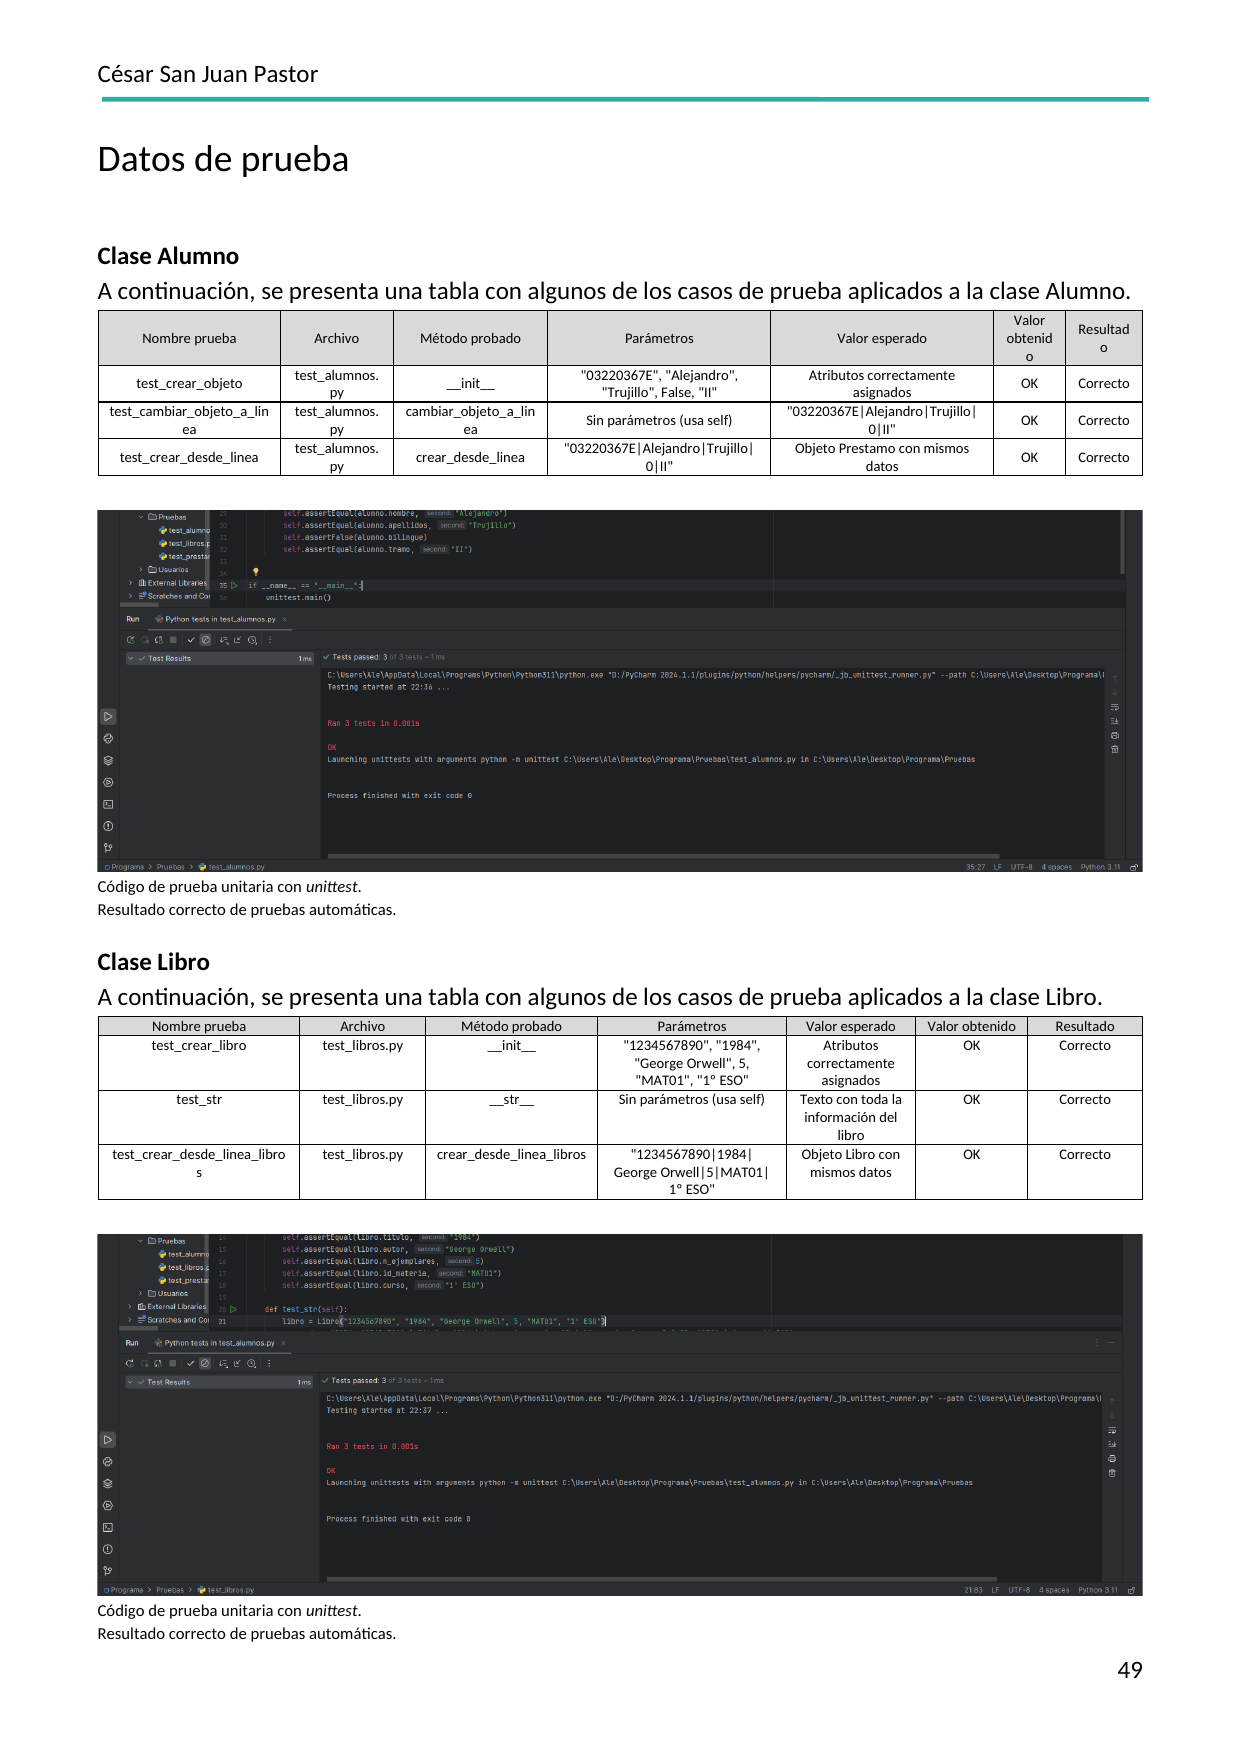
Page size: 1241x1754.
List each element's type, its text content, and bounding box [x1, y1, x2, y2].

table_cell OK [916, 1091, 1027, 1144]
table_cell test_libros.py [300, 1091, 425, 1144]
table_header Valor esperado [771, 311, 993, 365]
table_header Parámetros [598, 1017, 786, 1035]
table_cell test_alumnos.py [281, 439, 393, 475]
table_cell "03220367E|Alejandro|Trujillo|0|II" [771, 403, 993, 438]
table_cell test_crear_desde_linea_libros [99, 1145, 299, 1198]
table_cell test_cambiar_objeto_a_linea [99, 403, 280, 438]
table_cell "1234567890|1984|George Orwell|5|MAT01|1º ESO" [598, 1145, 786, 1198]
table_header Resultado [1028, 1017, 1142, 1035]
table_cell Atributos correctamente asignados [771, 366, 993, 401]
table_header Resultado [1066, 311, 1142, 365]
table_cell OK [916, 1036, 1027, 1089]
text Resultado correcto de pruebas automáticas. [97, 1623, 1143, 1644]
table_header Nombre prueba [99, 1017, 299, 1035]
table_cell Atributos correctamente asignados [787, 1036, 915, 1089]
table_cell test_crear_objeto [99, 366, 280, 401]
text Resultado correcto de pruebas automáticas. [97, 899, 1143, 920]
table_cell "1234567890", "1984", "George Orwell", 5, "MAT01", "1º ESO" [598, 1036, 786, 1089]
table_cell OK [916, 1145, 1027, 1198]
table_cell __str__ [426, 1091, 597, 1144]
table_cell Correcto [1028, 1145, 1142, 1198]
table_cell Correcto [1066, 439, 1142, 475]
table_cell Objeto Libro con mismos datos [787, 1145, 915, 1198]
table_header Método probado [394, 311, 547, 365]
table_cell OK [994, 439, 1065, 475]
table_cell test_crear_libro [99, 1036, 299, 1089]
text Código de prueba unitaria con unittest. [97, 876, 1143, 896]
table_cell Texto con toda la información del libro [787, 1091, 915, 1144]
table_cell test_alumnos.py [281, 366, 393, 401]
subtitle Datos de prueba [97, 134, 1143, 180]
table_cell Correcto [1066, 403, 1142, 438]
table_header Método probado [426, 1017, 597, 1035]
table_header Archivo [300, 1017, 425, 1035]
table_cell OK [994, 403, 1065, 438]
text Clase Libro [97, 946, 1143, 977]
table_cell "03220367E|Alejandro|Trujillo|0|II" [548, 439, 770, 475]
table_cell "03220367E", "Alejandro", "Trujillo", False, "II" [548, 366, 770, 401]
table_header Parámetros [548, 311, 770, 365]
table_cell crear_desde_linea [394, 439, 547, 475]
table_cell cambiar_objeto_a_linea [394, 403, 547, 438]
table_cell Correcto [1028, 1091, 1142, 1144]
table_header Nombre prueba [99, 311, 280, 365]
table_cell Sin parámetros (usa self) [548, 403, 770, 438]
table_cell Objeto Prestamo con mismos datos [771, 439, 993, 475]
table_cell test_libros.py [300, 1145, 425, 1198]
table_cell test_str [99, 1091, 299, 1144]
table_cell test_crear_desde_linea [99, 439, 280, 475]
table_header Valor esperado [787, 1017, 915, 1035]
text Código de prueba unitaria con unittest. [97, 1600, 1143, 1620]
table_header Valor obtenido [916, 1017, 1027, 1035]
table_cell Sin parámetros (usa self) [598, 1091, 786, 1144]
table_cell test_alumnos.py [281, 403, 393, 438]
table_cell __init__ [394, 366, 547, 401]
picture [97, 1234, 1143, 1596]
text Clase Alumno [97, 240, 1143, 271]
table_header Archivo [281, 311, 393, 365]
text A continuación, se presenta una tabla con algunos de los casos de prueba aplicados a la clase Alumno. [97, 275, 1143, 306]
table_cell Correcto [1066, 366, 1142, 401]
picture [97, 510, 1143, 872]
text A continuación, se presenta una tabla con algunos de los casos de prueba aplicados a la clase Libro. [97, 981, 1143, 1012]
table_cell crear_desde_linea_libros [426, 1145, 597, 1198]
table_cell __init__ [426, 1036, 597, 1089]
table_header Valor obtenido [994, 311, 1065, 365]
table_cell Correcto [1028, 1036, 1142, 1089]
table_cell test_libros.py [300, 1036, 425, 1089]
table_cell OK [994, 366, 1065, 401]
